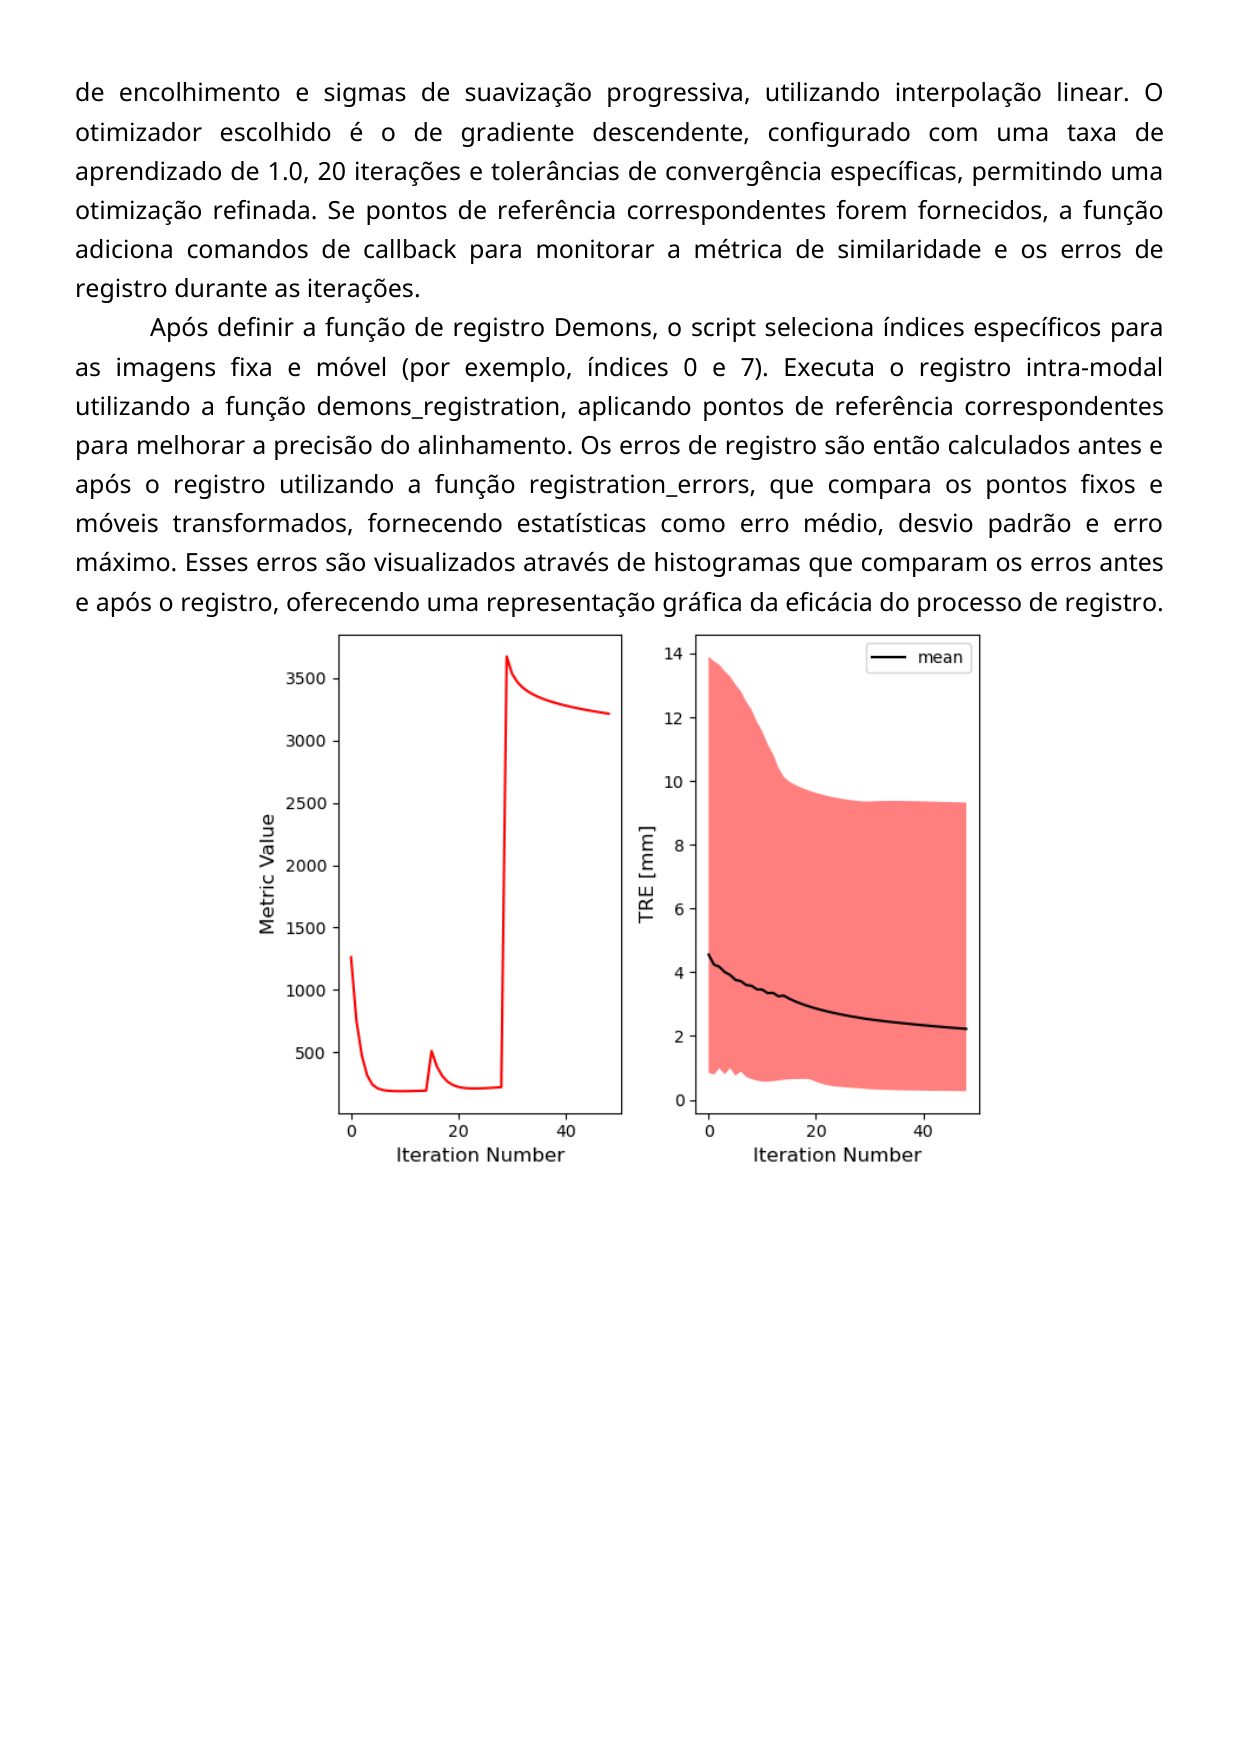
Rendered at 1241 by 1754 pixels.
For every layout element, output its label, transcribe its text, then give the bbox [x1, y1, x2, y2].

picture [249, 623, 991, 1177]
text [75, 75, 1165, 305]
text Após definir a função de registro Demons, o script seleciona índices específicos para as imagens fixa e móvel (por exemplo, índices 0 e 7). Executa o registro intra-modal utilizando a função demons_registration, aplicando pontos de referência correspondentes para melhorar a precisão do alinhamento. Os erros de registro são então calculados antes e após o registro utilizando a função registration_errors, que compara os pontos fixos e móveis transformados, fornecendo estatísticas como erro médio, desvio padrão e erro máximo. Esses erros são visualizados através de histogramas que comparam os erros antes e após o registro, oferecendo uma representação gráfica da eficácia do processo de registro. [75, 310, 1165, 618]
